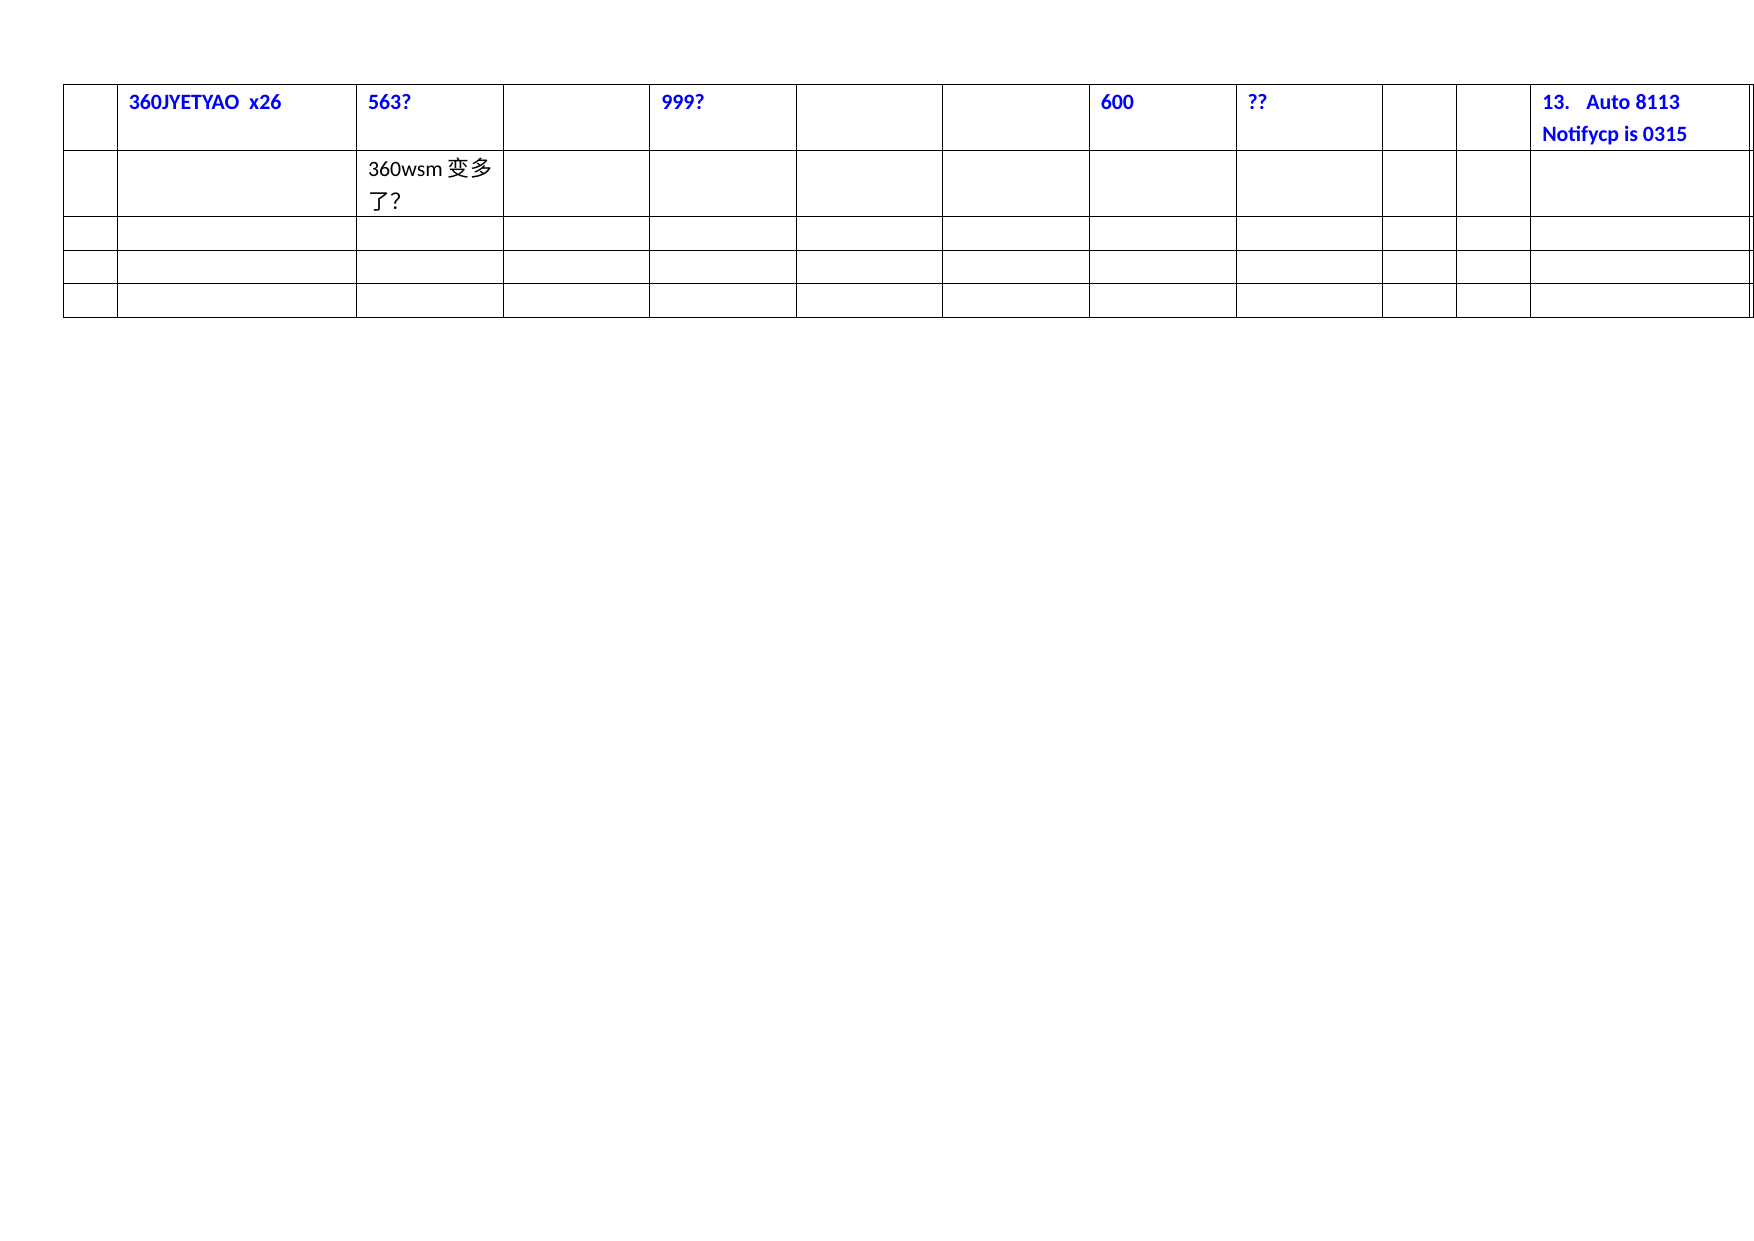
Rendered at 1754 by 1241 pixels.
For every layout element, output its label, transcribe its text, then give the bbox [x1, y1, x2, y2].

table_cell [943, 85, 1089, 150]
table_cell [650, 151, 796, 216]
table_cell [118, 251, 356, 283]
table_cell [1237, 251, 1382, 283]
table_cell [943, 251, 1089, 283]
table_cell 999? [650, 85, 796, 150]
table_cell [797, 251, 942, 283]
table_cell [1090, 151, 1236, 216]
table_cell [1457, 251, 1530, 283]
table_cell [797, 151, 942, 216]
table_cell [1457, 284, 1530, 317]
table_cell [650, 217, 796, 249]
table_cell [64, 85, 117, 150]
table_cell 600 [1090, 85, 1236, 150]
table_cell [650, 251, 796, 283]
table_cell [357, 284, 503, 317]
table_cell [118, 151, 356, 216]
table_cell [943, 284, 1089, 317]
table_cell [64, 251, 117, 283]
table_cell [357, 217, 503, 249]
table_cell [357, 251, 503, 283]
table_cell 360wsm变多了？ [357, 151, 503, 216]
table_cell [504, 151, 649, 216]
table_cell [1531, 251, 1749, 283]
table_cell [797, 217, 942, 249]
table_cell 360JYETYAO x26 [118, 85, 356, 150]
table_cell [1383, 251, 1456, 283]
table_cell [1531, 284, 1749, 317]
table_cell [650, 284, 796, 317]
table_cell [1383, 284, 1456, 317]
table_cell [1531, 151, 1749, 216]
table_cell [118, 284, 356, 317]
table_cell [797, 284, 942, 317]
table_cell [504, 217, 649, 249]
table_cell [64, 284, 117, 317]
table_cell [1383, 217, 1456, 249]
table_cell [943, 151, 1089, 216]
table_cell [1237, 151, 1382, 216]
table_cell [1457, 151, 1530, 216]
table_cell [1090, 284, 1236, 317]
table_cell [1457, 217, 1530, 249]
table_cell [1237, 284, 1382, 317]
table_cell [64, 151, 117, 216]
table_cell Auto 8113 Notifycp is 0315 [1531, 85, 1749, 150]
table_cell [504, 284, 649, 317]
table_cell [1383, 85, 1456, 150]
table_cell [797, 85, 942, 150]
table_cell [943, 217, 1089, 249]
table_cell [1090, 251, 1236, 283]
table_cell [1383, 151, 1456, 216]
table_cell [64, 217, 117, 249]
table_cell [118, 217, 356, 249]
table_cell [1237, 217, 1382, 249]
table_cell [1457, 85, 1530, 150]
table_cell [1090, 217, 1236, 249]
table_cell ?? [1237, 85, 1382, 150]
table_cell [1531, 217, 1749, 249]
table_cell [504, 251, 649, 283]
table_cell [504, 85, 649, 150]
table_cell 563? [357, 85, 503, 150]
